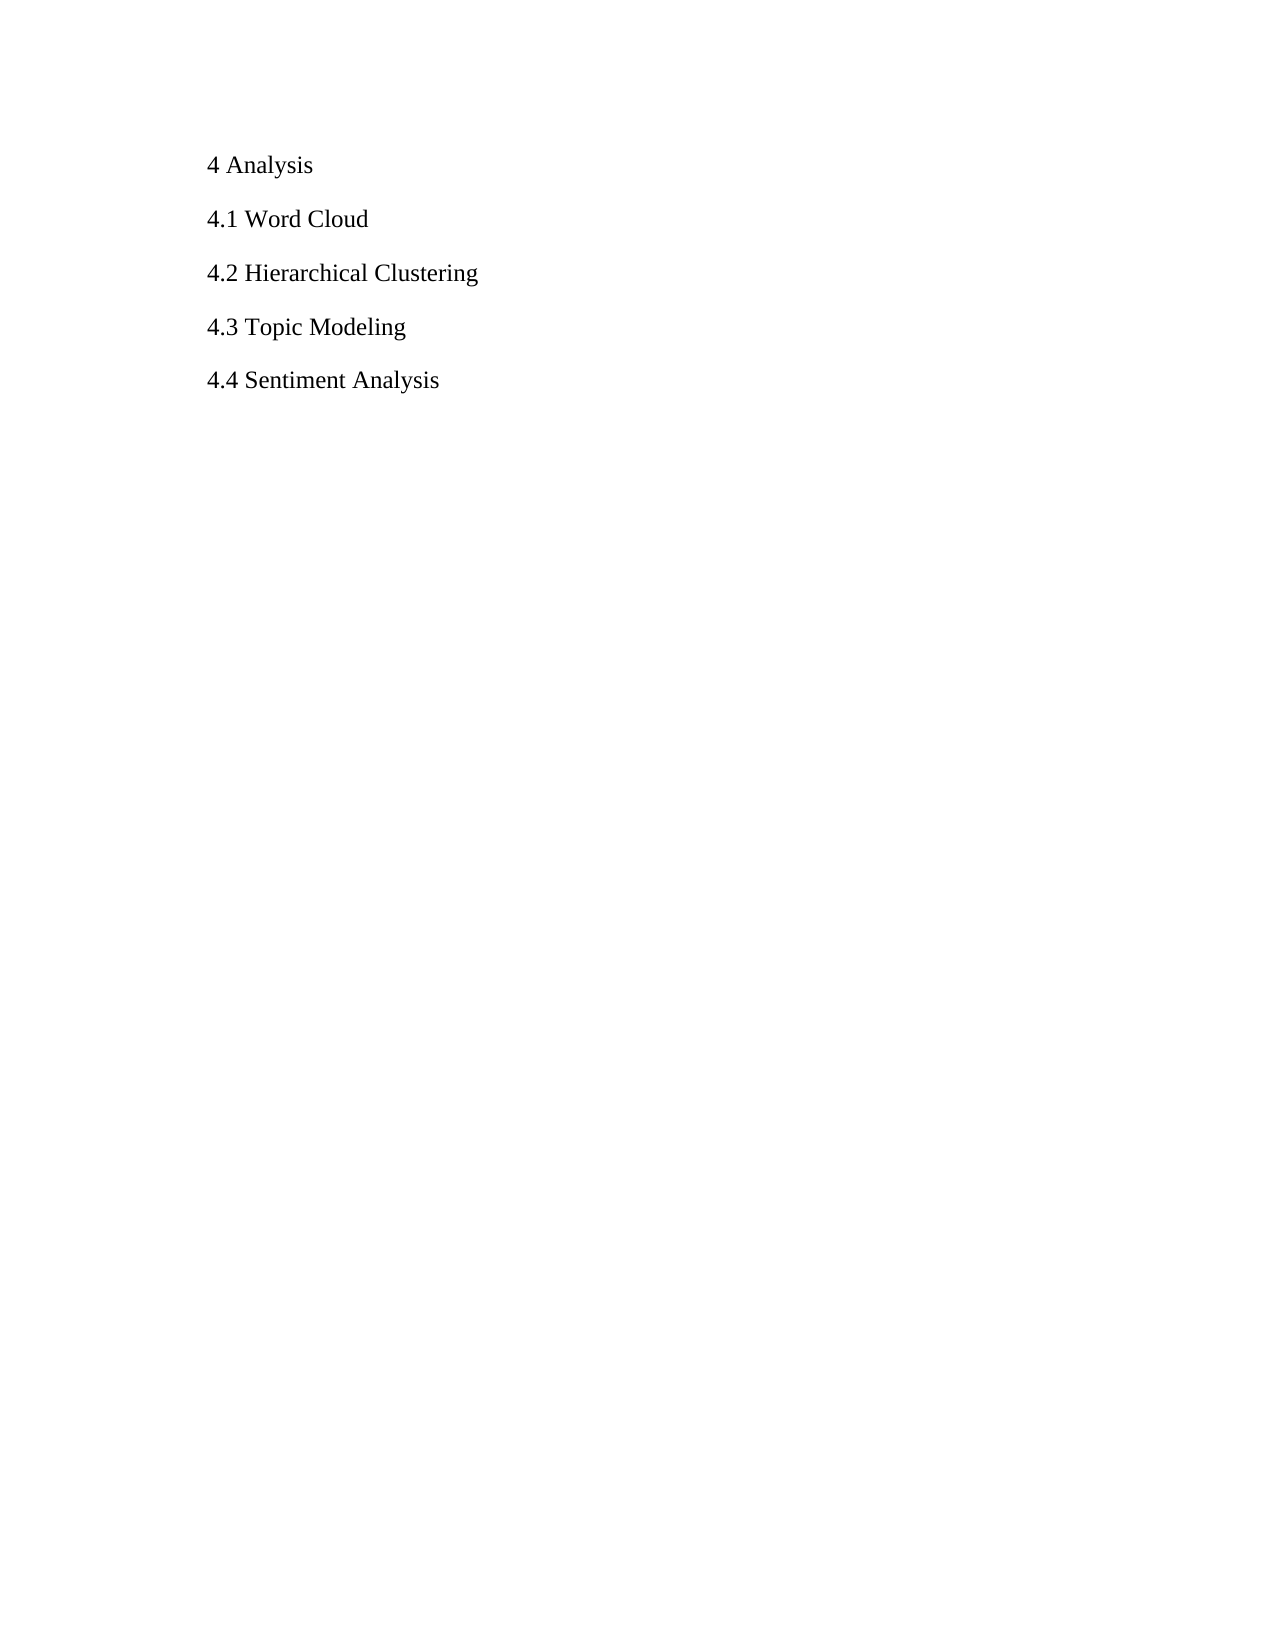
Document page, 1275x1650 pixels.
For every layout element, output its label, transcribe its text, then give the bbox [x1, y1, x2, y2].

text 4.1 Word Cloud [207, 204, 1098, 233]
text 4.3 Topic Modeling [207, 312, 1098, 340]
text 4.2 Hierarchical Clustering [207, 258, 1098, 286]
text 4.4 Sentiment Analysis [207, 365, 1098, 394]
text 4 Analysis [207, 150, 1098, 179]
